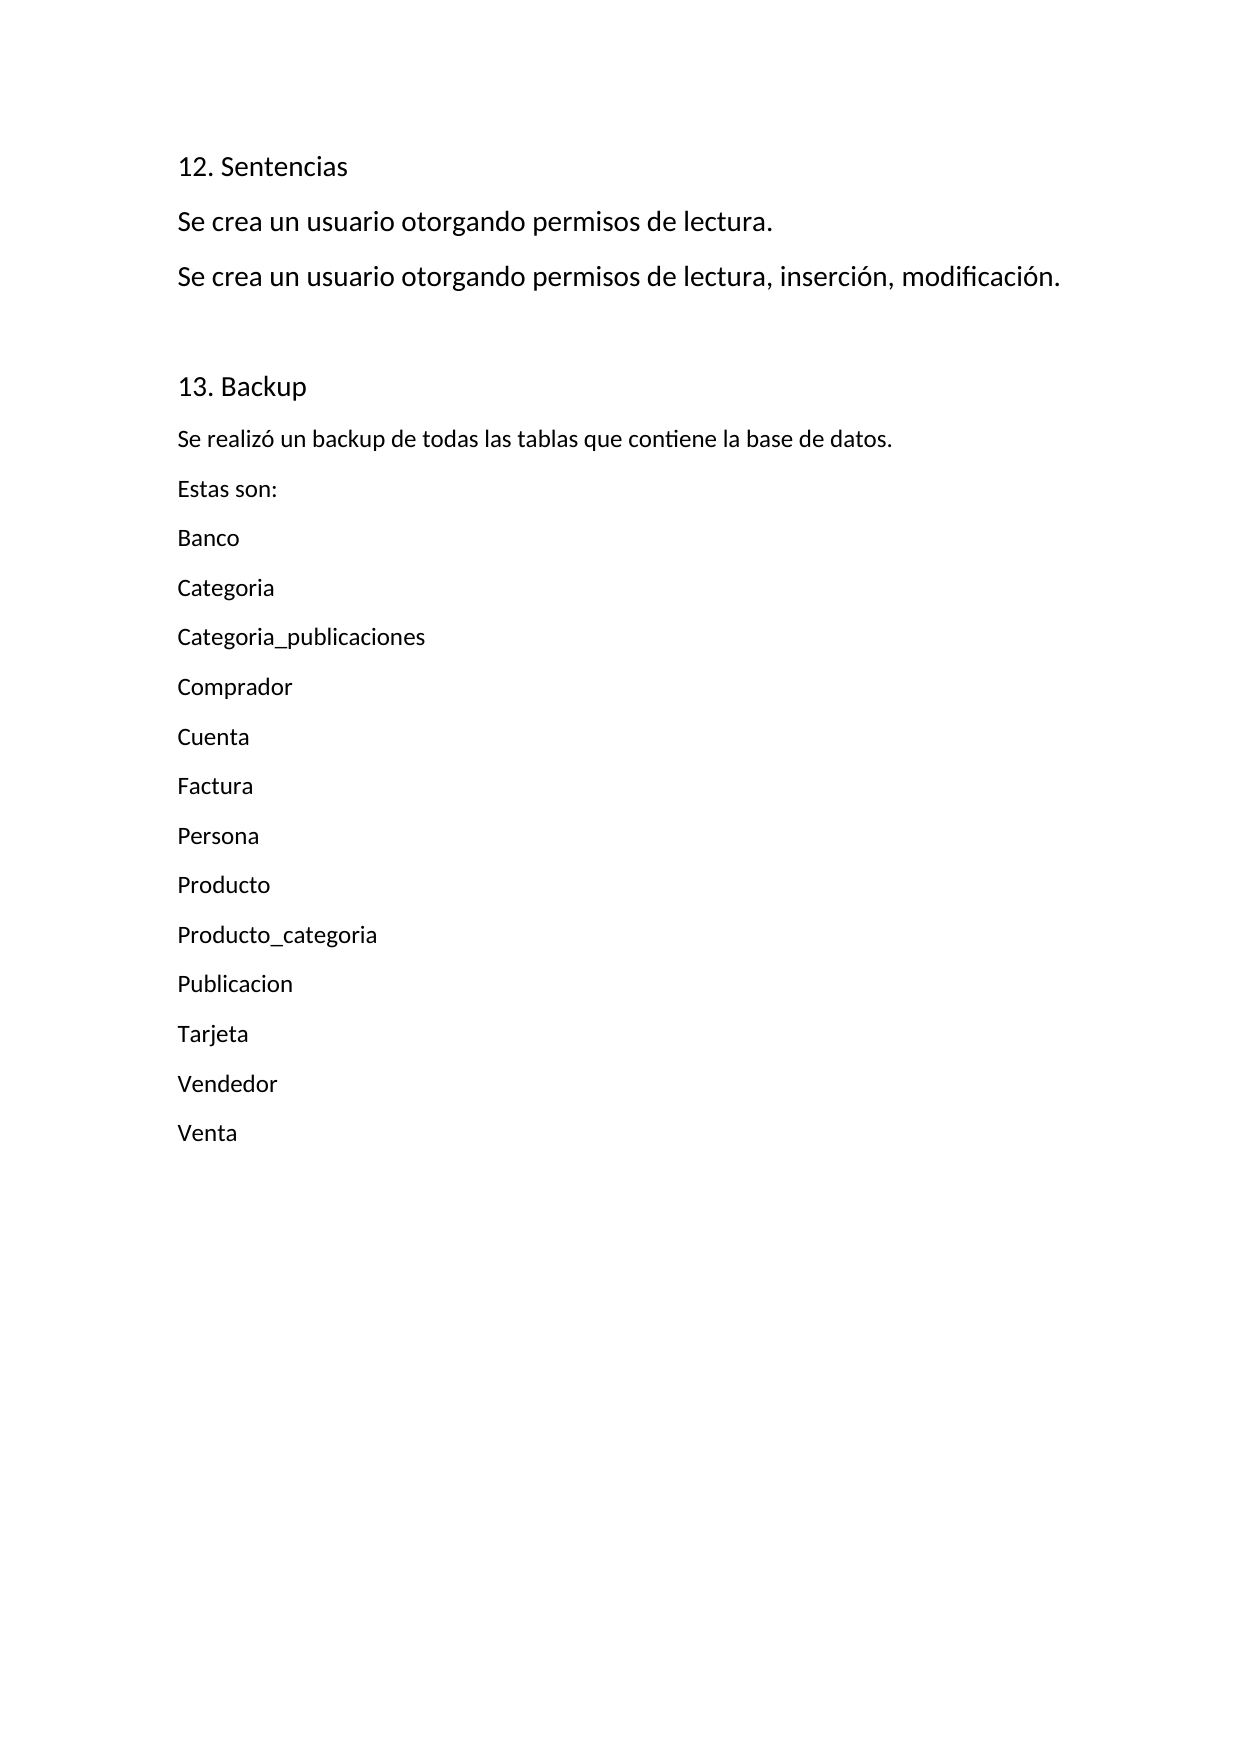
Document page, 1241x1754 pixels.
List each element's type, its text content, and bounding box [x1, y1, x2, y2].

text Producto [177, 869, 1063, 900]
text Persona [177, 820, 1063, 850]
text 12. Sentencias [177, 148, 1063, 183]
text Categoria [177, 572, 1063, 602]
text Comprador [177, 671, 1063, 702]
text Banco [177, 522, 1063, 553]
text Venta [177, 1117, 1063, 1148]
text Producto_categoria [177, 919, 1063, 949]
text Categoria_publicaciones [177, 621, 1063, 652]
text Se crea un usuario otorgando permisos de lectura. [177, 203, 1063, 238]
text Estas son: [177, 473, 1063, 503]
text 13. Backup [177, 368, 1063, 404]
text Publicacion [177, 968, 1063, 999]
text Cuenta [177, 721, 1063, 751]
text Se realizó un backup de todas las tablas que contiene la base de datos. [177, 423, 1063, 454]
text Factura [177, 770, 1063, 801]
text Tarjeta [177, 1018, 1063, 1049]
text Se crea un usuario otorgando permisos de lectura, inserción, modificación. [177, 258, 1063, 293]
text Vendedor [177, 1068, 1063, 1098]
